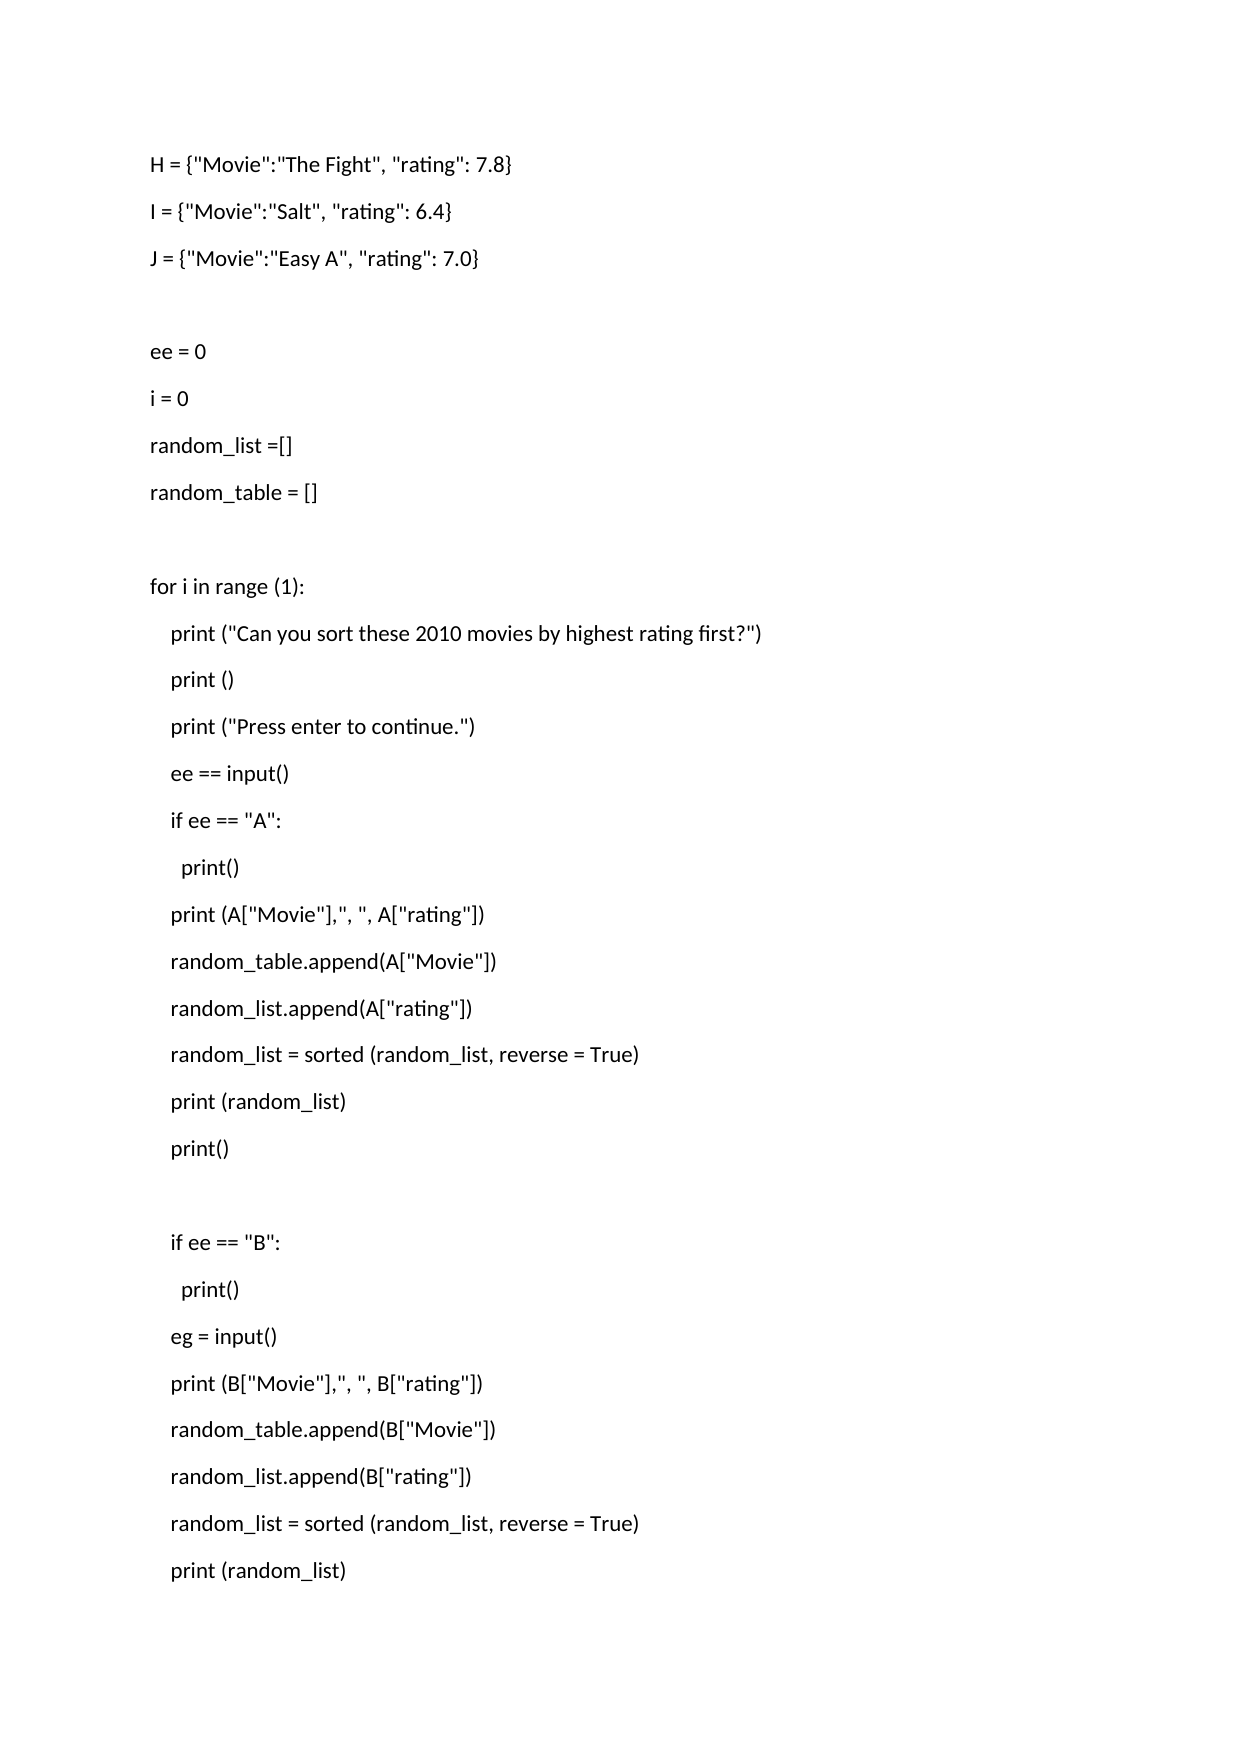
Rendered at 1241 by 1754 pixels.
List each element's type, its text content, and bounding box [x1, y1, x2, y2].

text random_table.append(A["Movie"]) [150, 947, 1090, 975]
text J = {"Movie":"Easy A", "rating": 7.0} [150, 244, 1090, 272]
text random_table.append(B["Movie"]) [150, 1416, 1090, 1444]
text random_table = [] [150, 478, 1090, 506]
text random_list.append(B["rating"]) [150, 1462, 1090, 1491]
text if ee == "A": [150, 806, 1090, 834]
text random_list.append(A["rating"]) [150, 994, 1090, 1022]
text ee == input() [150, 759, 1090, 787]
text random_list = sorted (random_list, reverse = True) [150, 1041, 1090, 1069]
text print (random_list) [150, 1556, 1090, 1584]
text print (A["Movie"],", ", A["rating"]) [150, 900, 1090, 928]
text if ee == "B": [150, 1228, 1090, 1256]
text print ("Press enter to continue.") [150, 712, 1090, 741]
text print () [150, 666, 1090, 694]
text I = {"Movie":"Salt", "rating": 6.4} [150, 197, 1090, 225]
text for i in range (1): [150, 572, 1090, 600]
text print() [150, 1275, 1090, 1303]
text random_list =[] [150, 431, 1090, 459]
text print (random_list) [150, 1087, 1090, 1116]
text ee = 0 [150, 337, 1090, 366]
text H = {"Movie":"The Fight", "rating": 7.8} [150, 150, 1090, 178]
text print ("Can you sort these 2010 movies by highest rating first?") [150, 619, 1090, 647]
text i = 0 [150, 384, 1090, 412]
text print() [150, 853, 1090, 881]
text print (B["Movie"],", ", B["rating"]) [150, 1369, 1090, 1397]
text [150, 1509, 1090, 1537]
text print() [150, 1134, 1090, 1162]
text eg = input() [150, 1322, 1090, 1350]
